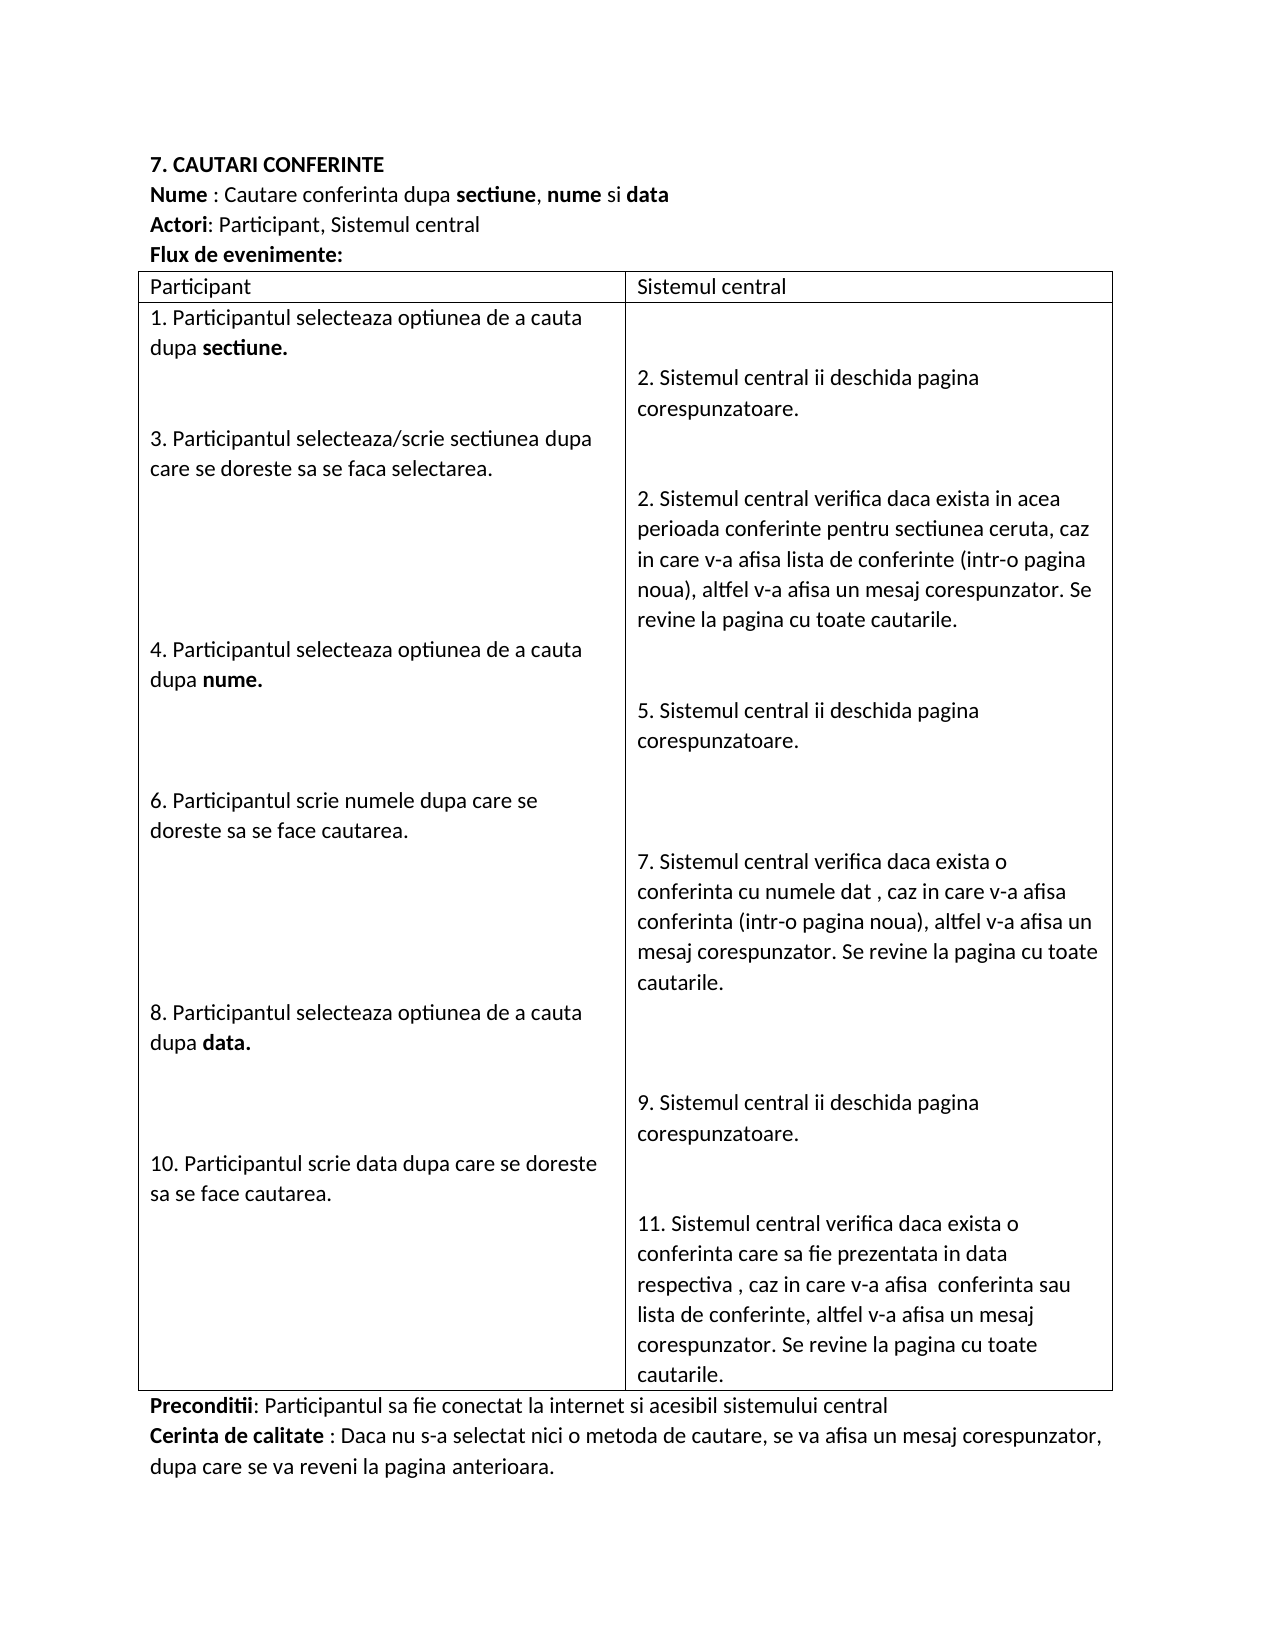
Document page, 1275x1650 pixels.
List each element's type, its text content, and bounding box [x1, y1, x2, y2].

text Cerinta de calitate : Daca nu s-a selectat nici o metoda de cautare, se va afisa un mesaj corespunzator, dupa care se va reveni la pagina anterioara. [150, 1422, 1125, 1480]
text Flux de evenimente: [150, 241, 1125, 269]
table_header Sistemul central [626, 272, 1112, 302]
text 7. CAUTARI CONFERINTE [150, 150, 1125, 178]
text Preconditii: Participantul sa fie conectat la internet si acesibil sistemului central [150, 1391, 1125, 1419]
table_header Participant [139, 272, 625, 302]
text Nume : Cautare conferinta dupa sectiune, nume si data [150, 180, 1125, 208]
text Actori: Participant, Sistemul central [150, 210, 1125, 238]
